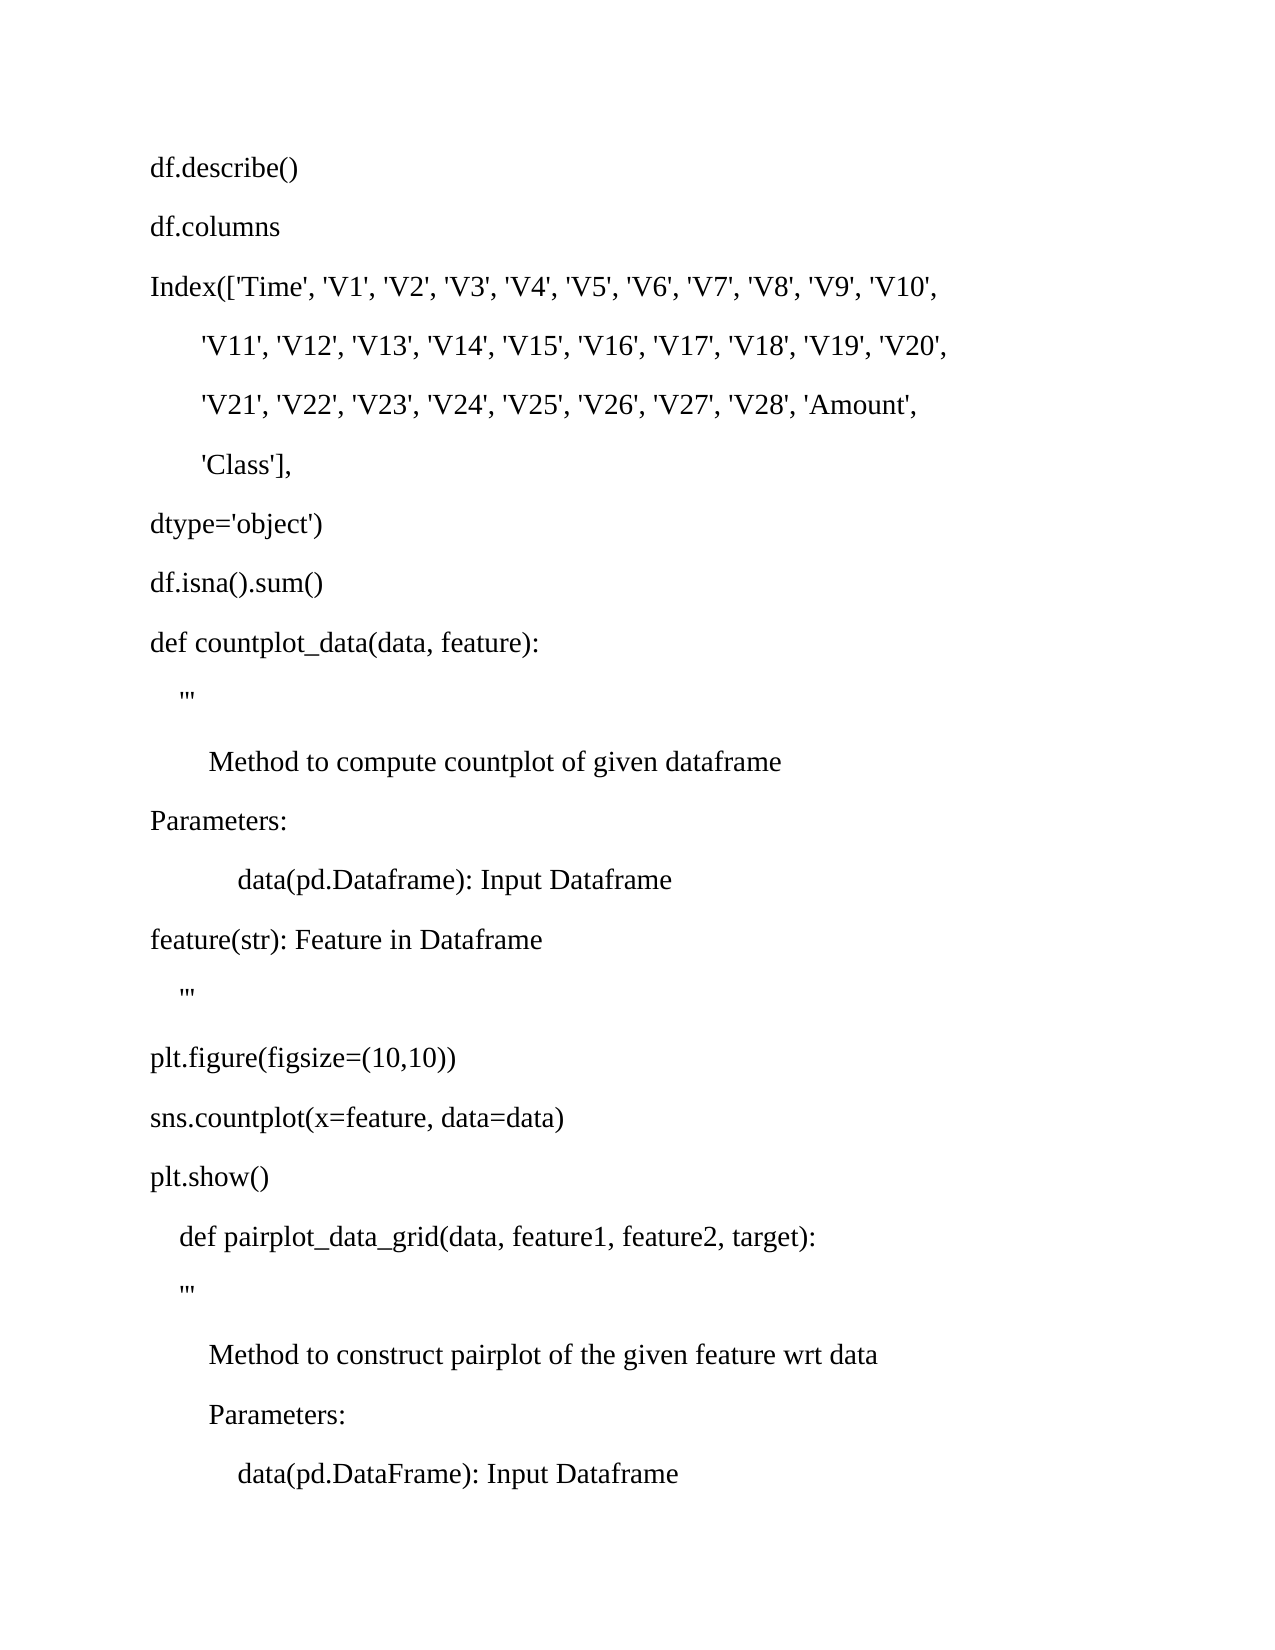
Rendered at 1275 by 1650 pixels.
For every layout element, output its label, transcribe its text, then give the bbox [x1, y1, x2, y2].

text dtype='object') [150, 506, 1125, 540]
text ''' [150, 981, 1125, 1015]
text plt.show() [150, 1159, 1125, 1193]
text feature(str): Feature in Dataframe [150, 922, 1125, 955]
text Method to construct pairplot of the given feature wrt data [150, 1337, 1125, 1371]
text data(pd.DataFrame): Input Dataframe [150, 1456, 1125, 1490]
text def countplot_data(data, feature): [150, 625, 1125, 658]
text ''' [150, 1278, 1125, 1312]
text def pairplot_data_grid(data, feature1, feature2, target): [150, 1219, 1125, 1252]
text 'Class'], [150, 447, 1125, 480]
text data(pd.Dataframe): Input Dataframe [150, 862, 1125, 896]
text 'V21', 'V22', 'V23', 'V24', 'V25', 'V26', 'V27', 'V28', 'Amount', [150, 387, 1125, 421]
text plt.figure(figsize=(10,10)) [150, 1041, 1125, 1074]
text df.columns [150, 209, 1125, 243]
text sns.countplot(x=feature, data=data) [150, 1100, 1125, 1133]
text Method to compute countplot of given dataframe [150, 744, 1125, 777]
text Index(['Time', 'V1', 'V2', 'V3', 'V4', 'V5', 'V6', 'V7', 'V8', 'V9', 'V10', [150, 269, 1125, 302]
text Parameters: [150, 1397, 1125, 1430]
text df.isna().sum() [150, 566, 1125, 599]
text ''' [150, 684, 1125, 718]
text Parameters: [150, 803, 1125, 837]
text df.describe() [150, 150, 1125, 183]
text 'V11', 'V12', 'V13', 'V14', 'V15', 'V16', 'V17', 'V18', 'V19', 'V20', [150, 328, 1125, 362]
